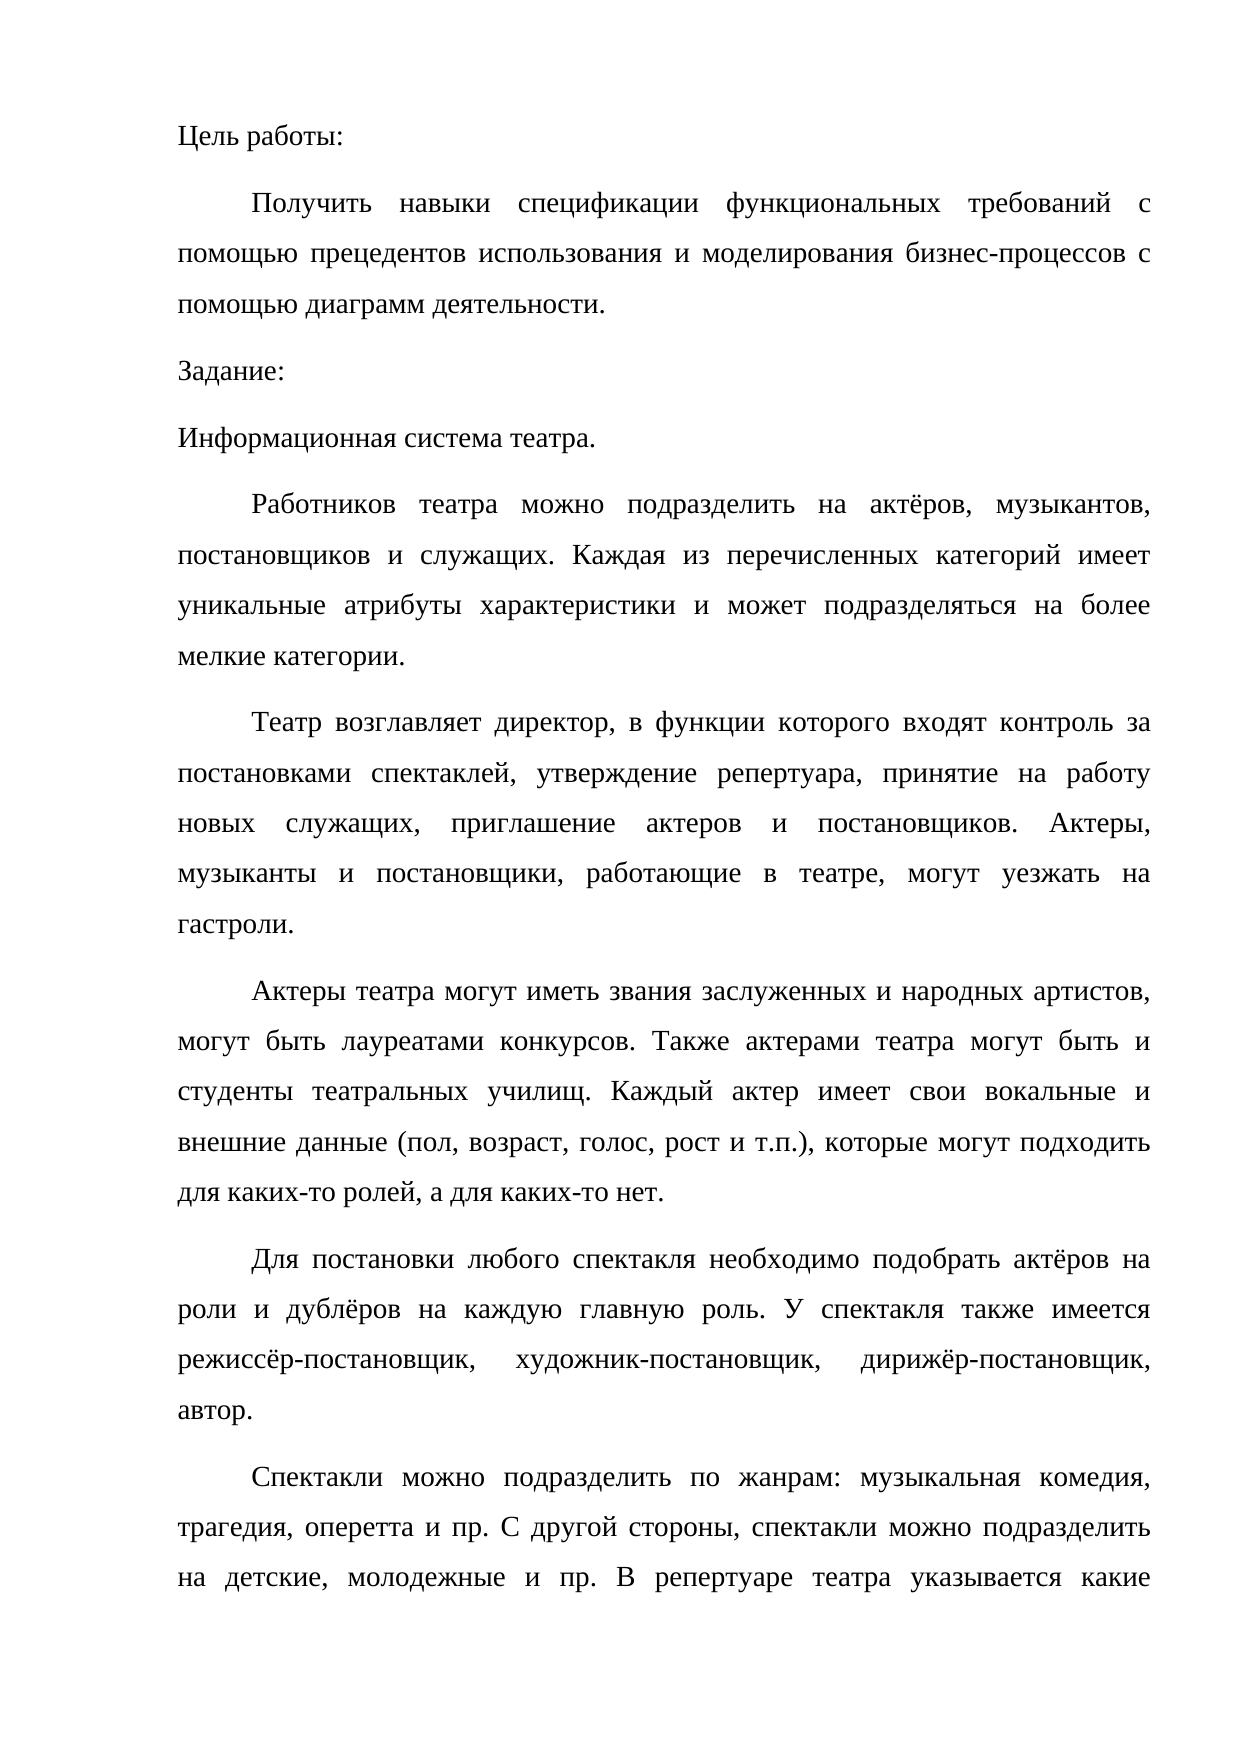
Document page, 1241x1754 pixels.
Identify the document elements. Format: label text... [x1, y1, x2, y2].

text Информационная система театра. [177, 420, 1152, 453]
text Для постановки любого спектакля необходимо подобрать актёров на роли и дублёров на каждую главную роль. У спектакля также имеется режиссёр-постановщик, художник-постановщик, дирижёр-постановщик, автор. [177, 1241, 1152, 1426]
text Задание: [177, 353, 1152, 386]
text Актеры театра могут иметь звания заслуженных и народных артистов, могут быть лауреатами конкурсов. Также актерами театра могут быть и студенты театральных училищ. Каждый актер имеет свои вокальные и внешние данные (пол, возраст, голос, рост и т.п.), которые могут подходить для каких-то ролей, а для каких-то нет. [177, 973, 1152, 1208]
text Цель работы: [177, 118, 1152, 152]
text Работников театра можно подразделить на актёров, музыкантов, постановщиков и служащих. Каждая из перечисленных категорий имеет уникальные атрибуты характеристики и может подразделяться на более мелкие категории. [177, 487, 1152, 671]
text Получить навыки спецификации функциональных требований с помощью прецедентов использования и моделирования бизнес-процессов с помощью диаграмм деятельности. [177, 185, 1152, 319]
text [177, 1459, 1152, 1593]
text Театр возглавляет директор, в функции которого входят контроль за постановками спектаклей, утверждение репертуара, принятие на работу новых служащих, приглашение актеров и постановщиков. Актеры, музыканты и постановщики, работающие в театре, могут уезжать на гастроли. [177, 704, 1152, 939]
